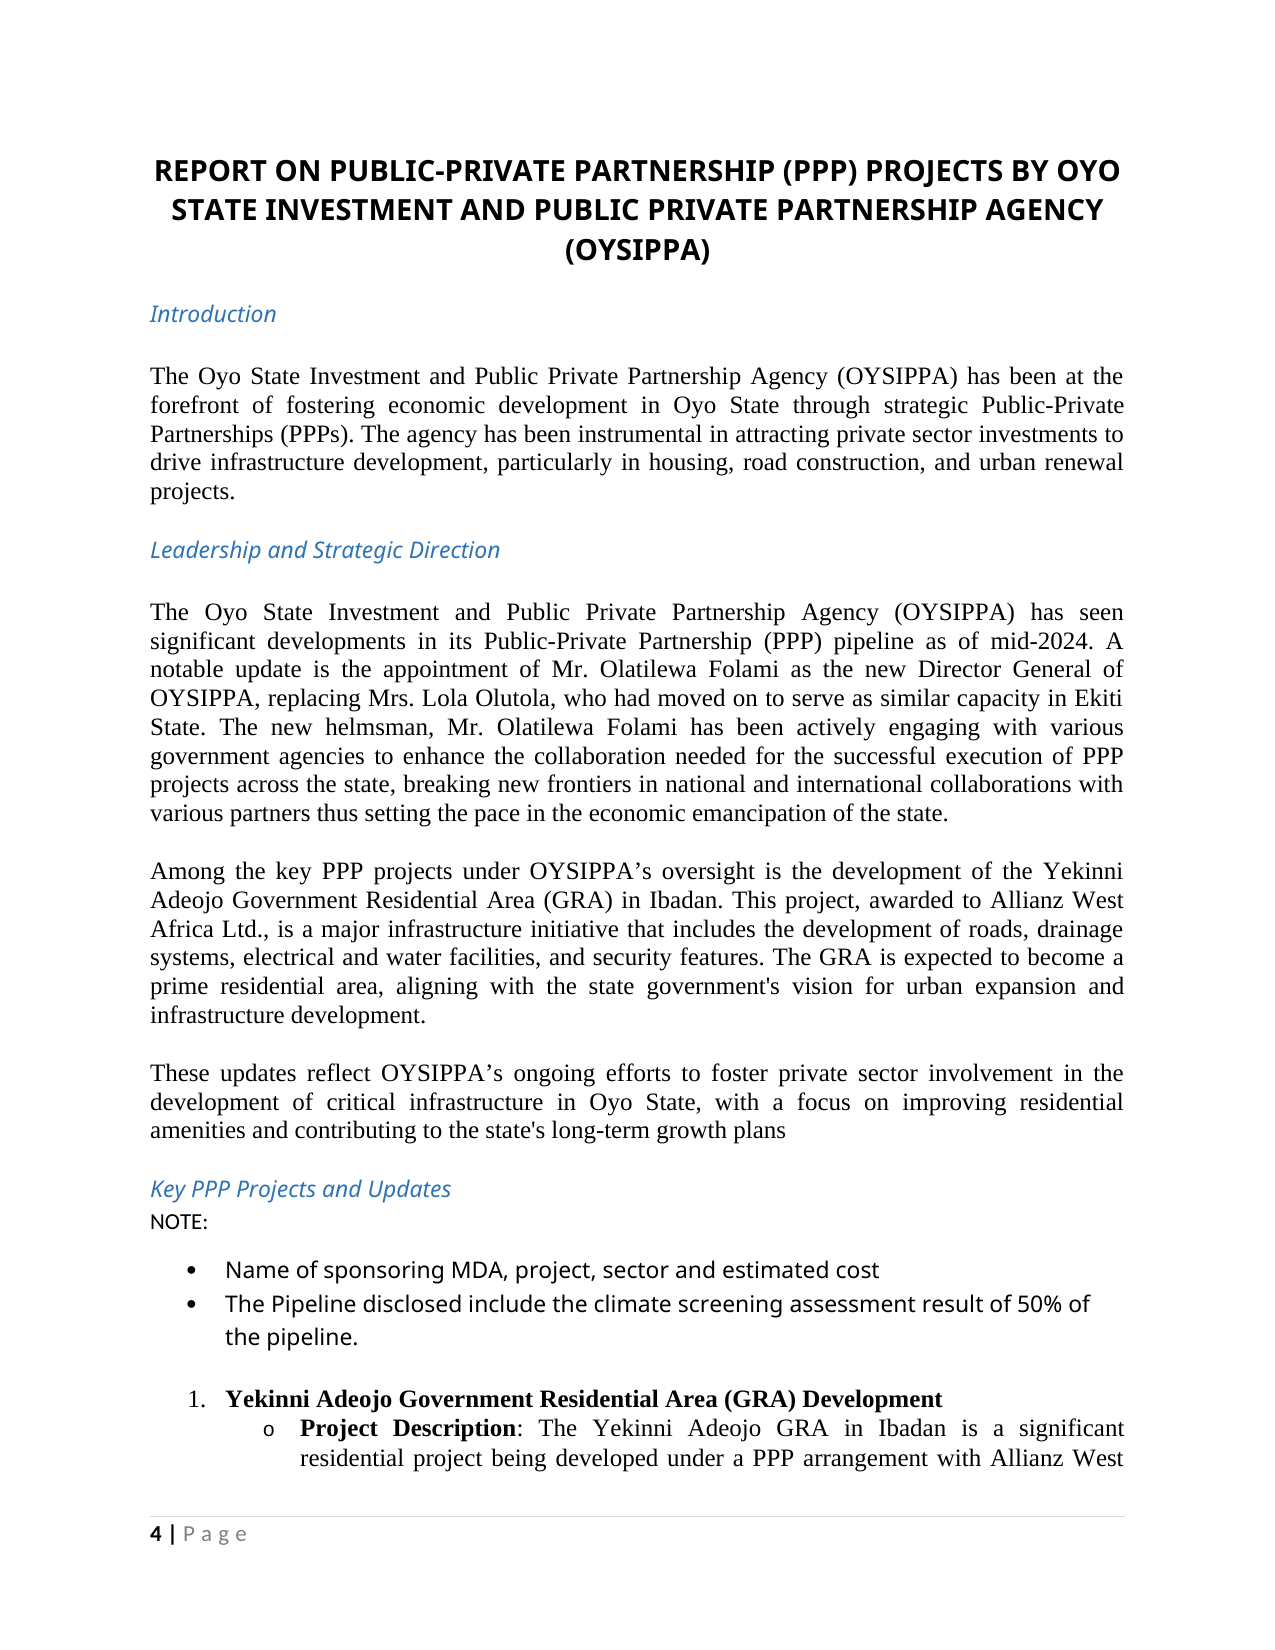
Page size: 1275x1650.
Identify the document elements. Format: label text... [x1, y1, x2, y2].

text Among the key PPP projects under OYSIPPA’s oversight is the development of the Yekinni Adeojo Government Residential Area (GRA) in Ibadan. This project, awarded to Allianz West Africa Ltd., is a major infrastructure initiative that includes the development of roads, drainage systems, electrical and water facilities, and security features. The GRA is expected to become a prime residential area, aligning with the state government's vision for urban expansion and infrastructure development. [150, 856, 1125, 1029]
list Yekinni Adeojo Government Residential Area (GRA) Development [187, 1384, 1125, 1413]
subtitle Key PPP Projects and Updates [150, 1173, 1125, 1204]
text NOTE: [150, 1207, 1125, 1235]
subtitle Introduction [150, 298, 1125, 329]
subtitle Leadership and Strategic Direction [150, 534, 1125, 565]
text The Oyo State Investment and Public Private Partnership Agency (OYSIPPA) has been at the forefront of fostering economic development in Oyo State through strategic Public-Private Partnerships (PPPs). The agency has been instrumental in attracting private sector investments to drive infrastructure development, particularly in housing, road construction, and urban renewal projects. [150, 361, 1125, 505]
list Name of sponsoring MDA, project, sector and estimated cost [187, 1254, 1125, 1285]
subtitle REPORT ON PUBLIC-PRIVATE PARTNERSHIP (PPP) PROJECTS BY OYO STATE INVESTMENT AND PUBLIC PRIVATE PARTNERSHIP AGENCY (OYSIPPA) [150, 150, 1125, 269]
text These updates reflect OYSIPPA’s ongoing efforts to foster private sector involvement in the development of critical infrastructure in Oyo State, with a focus on improving residential amenities and contributing to the state's long-term growth plans​ [150, 1058, 1125, 1144]
list The Pipeline disclosed include the climate screening assessment result of 50% of the pipeline. [187, 1288, 1125, 1353]
text The Oyo State Investment and Public Private Partnership Agency (OYSIPPA) has seen significant developments in its Public-Private Partnership (PPP) pipeline as of mid-2024. A notable update is the appointment of Mr. Olatilewa Folami as the new Director General of OYSIPPA, replacing Mrs. Lola Olutola, who had moved on to serve as similar capacity in Ekiti State. The new helmsman, Mr. Olatilewa Folami has been actively engaging with various government agencies to enhance the collaboration needed for the successful execution of PPP projects across the state, breaking new frontiers in national and international collaborations with various partners thus setting the pace in the economic emancipation of the state. [150, 597, 1125, 827]
